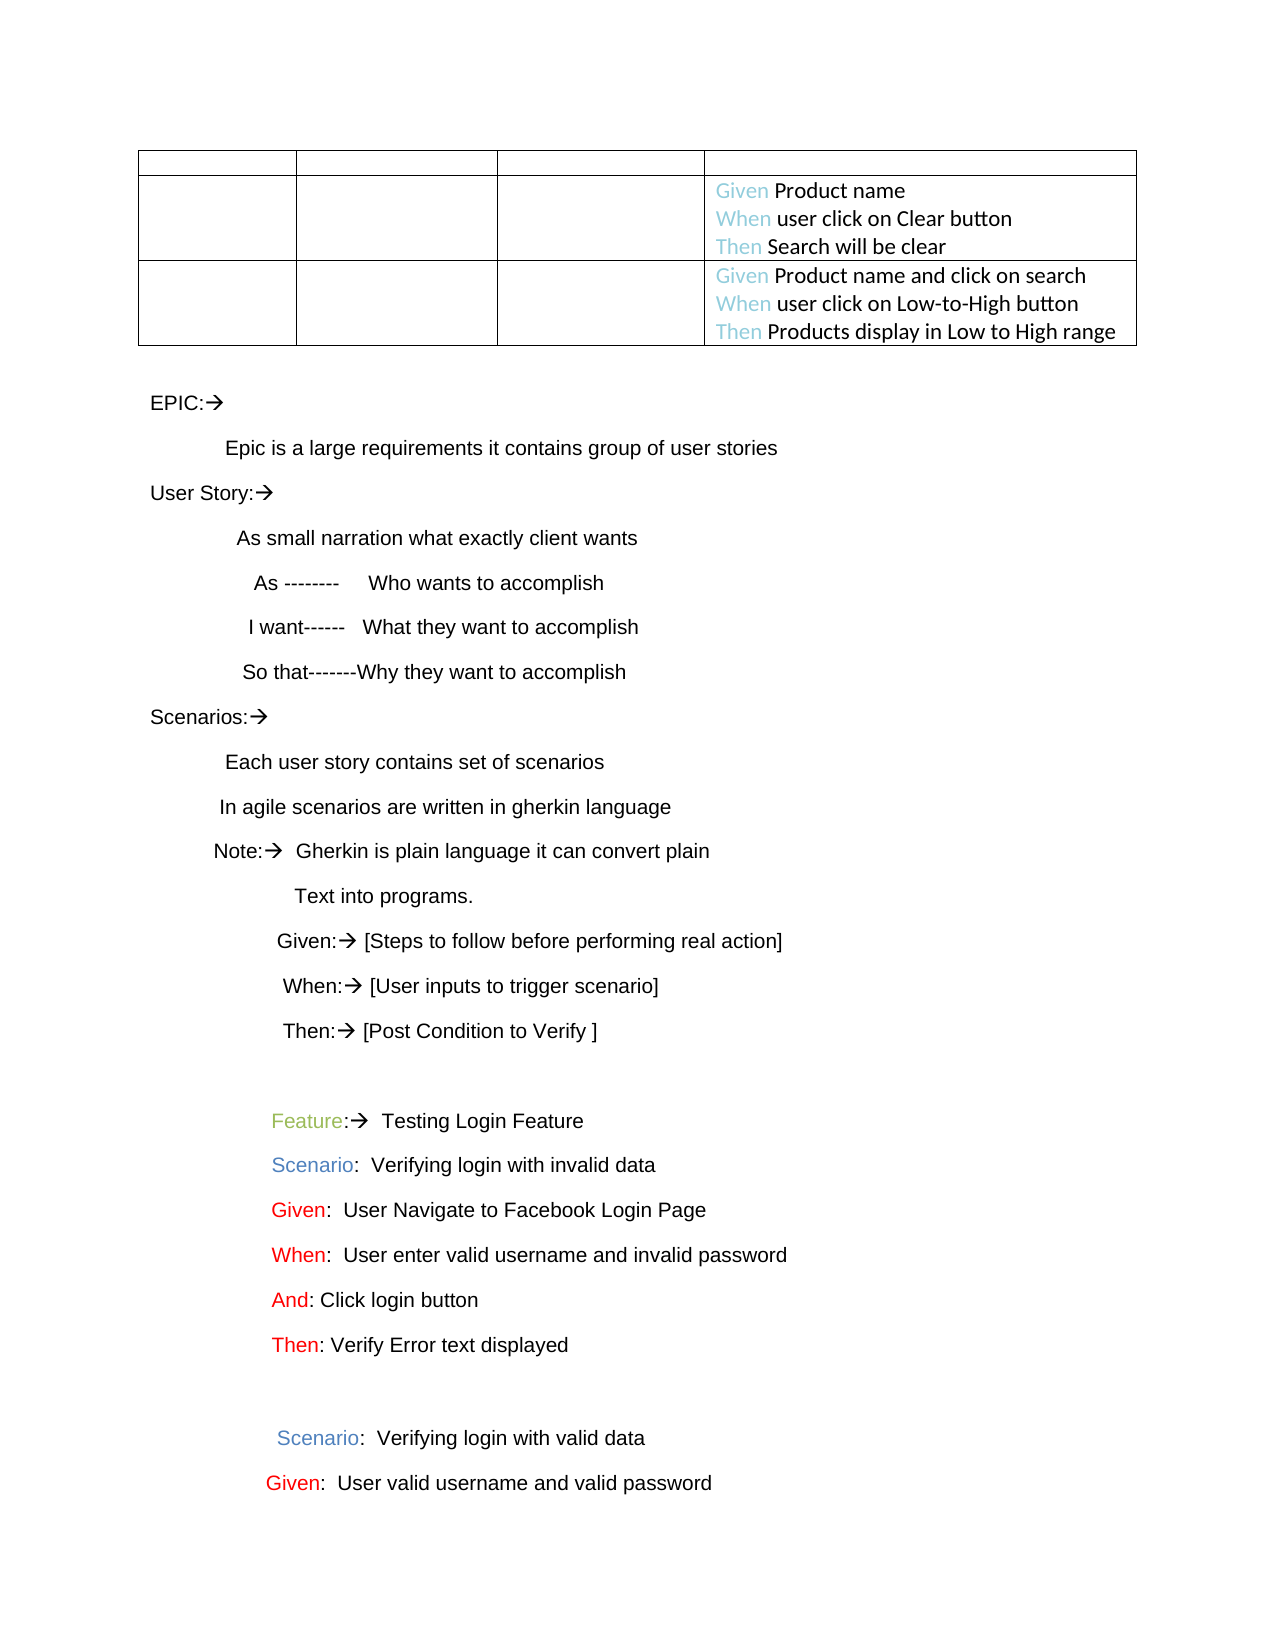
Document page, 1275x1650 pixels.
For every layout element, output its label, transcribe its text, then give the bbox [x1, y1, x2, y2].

text When: [User inputs to trigger scenario] [150, 974, 1125, 998]
text Note: Gherkin is plain language it can convert plain [150, 839, 1125, 863]
table_cell [498, 261, 704, 345]
text When: User enter valid username and invalid password [150, 1243, 1125, 1267]
table_cell [297, 151, 497, 175]
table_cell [705, 151, 1136, 175]
text Then: Verify Error text displayed [150, 1332, 1125, 1356]
text So that-------Why they want to accomplish [150, 660, 1125, 684]
table_cell [498, 151, 704, 175]
table_cell Given Product name and click on search When user click on Low-to-High button Then Products display in Low to High range [705, 261, 1136, 345]
text Feature: Testing Login Feature [150, 1108, 1125, 1132]
table_cell [498, 176, 704, 260]
text Scenario: Verifying login with invalid data [150, 1153, 1125, 1177]
text User Story: [150, 481, 1125, 505]
text And: Click login button [150, 1288, 1125, 1312]
table_cell [297, 176, 497, 260]
text As -------- Who wants to accomplish [150, 570, 1125, 594]
text Then: [Post Condition to Verify ] [150, 1019, 1125, 1043]
table_cell [139, 151, 296, 175]
text Given: [Steps to follow before performing real action] [150, 929, 1125, 953]
text EPIC: [150, 391, 1125, 415]
table_cell [297, 261, 497, 345]
text In agile scenarios are written in gherkin language [150, 794, 1125, 818]
table_cell Given Product name When user click on Clear button Then Search will be clear [705, 176, 1136, 260]
text Each user story contains set of scenarios [150, 750, 1125, 774]
text I want------ What they want to accomplish [150, 615, 1125, 639]
text Given: User valid username and valid password [150, 1471, 1125, 1495]
table_cell [139, 261, 296, 345]
text As small narration what exactly client wants [150, 526, 1125, 549]
text Given: User Navigate to Facebook Login Page [150, 1198, 1125, 1222]
text Scenarios: [150, 705, 1125, 729]
text Scenario: Verifying login with valid data [150, 1426, 1125, 1450]
text Epic is a large requirements it contains group of user stories [150, 436, 1125, 460]
table_cell [139, 176, 296, 260]
text Text into programs. [150, 884, 1125, 908]
